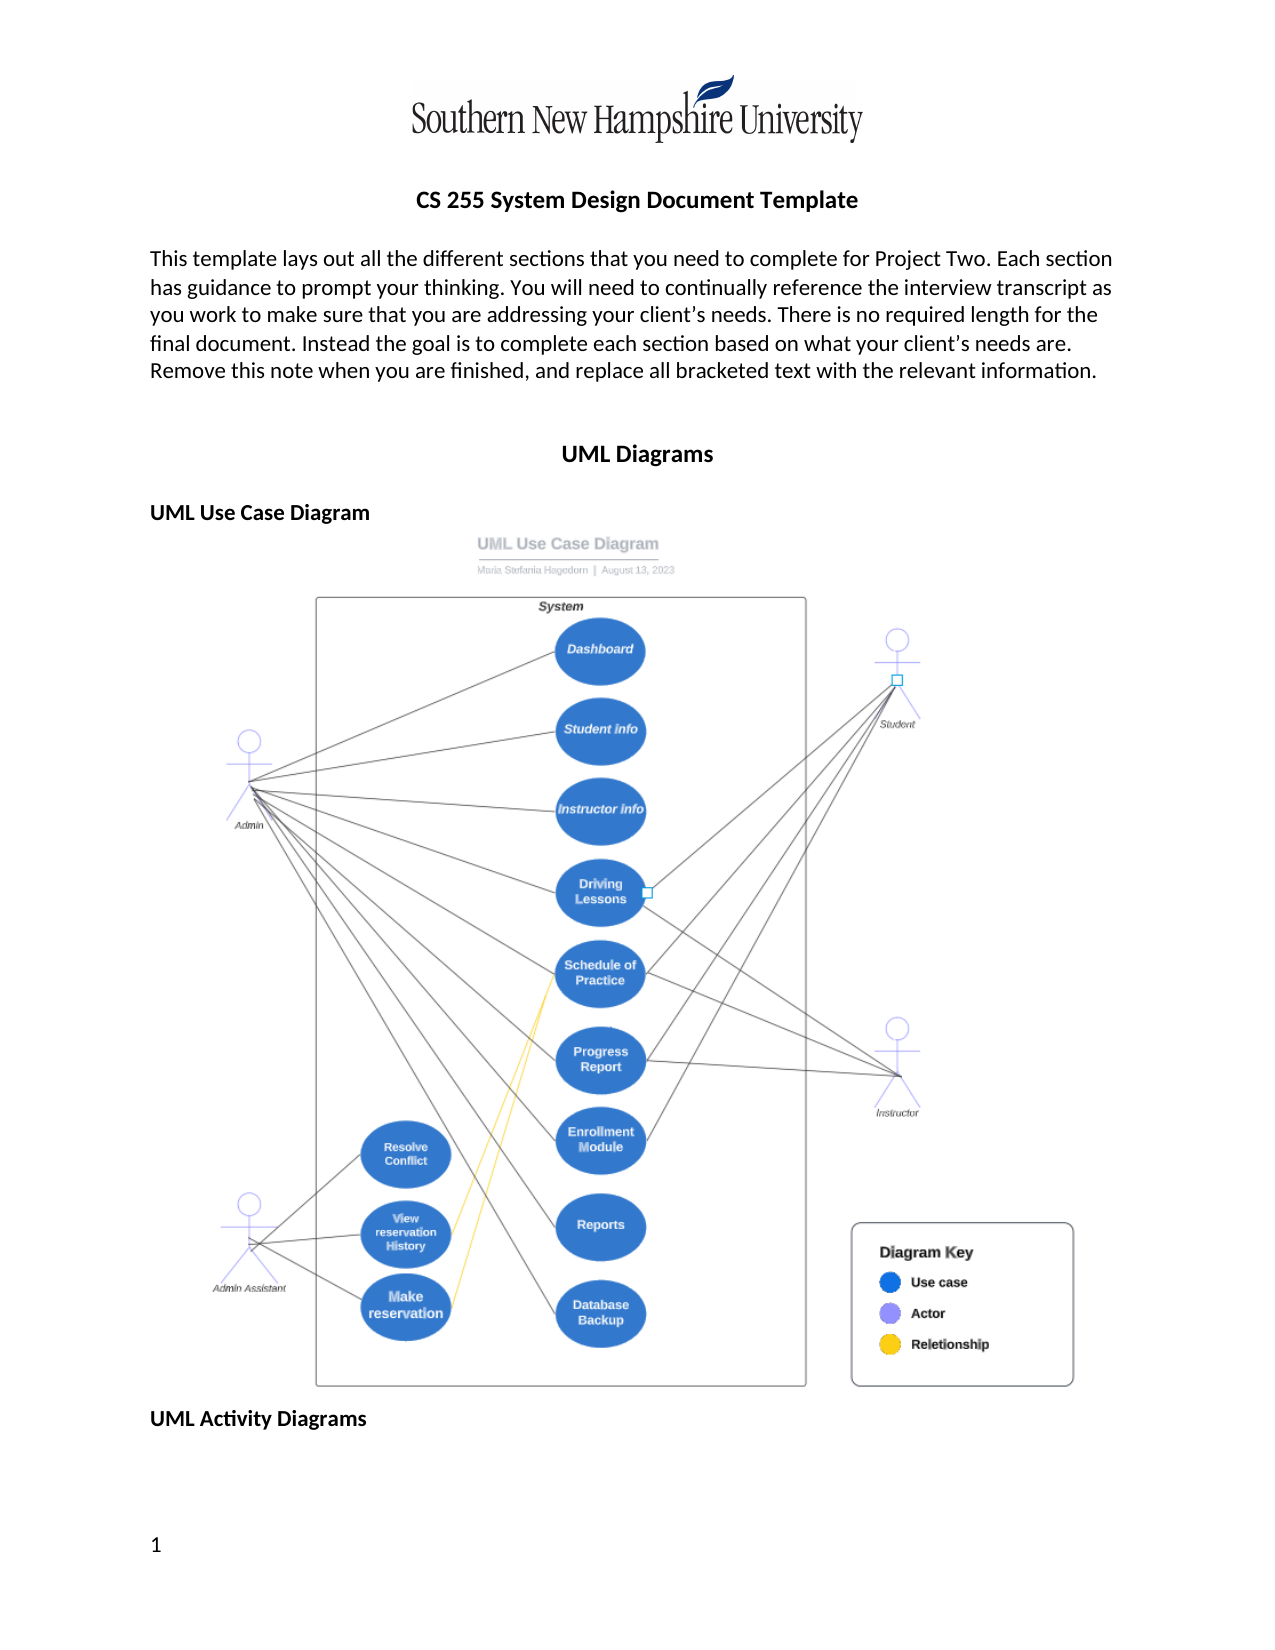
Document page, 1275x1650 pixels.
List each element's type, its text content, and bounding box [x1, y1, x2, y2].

text This template lays out all the different sections that you need to complete for Project Two. Each section has guidance to prompt your thinking. You will need to continually reference the interview transcript as you work to make sure that you are addressing your client’s needs. There is no required length for the final document. Instead the goal is to complete each section based on what your client’s needs are. Remove this note when you are finished, and replace all bracketed text with the relevant information. [150, 244, 1125, 385]
subtitle CS 255 System Design Document Template [150, 184, 1125, 214]
picture [150, 526, 1125, 1405]
picture [412, 75, 863, 143]
subtitle UML Use Case Diagram [150, 498, 1125, 526]
subtitle UML Activity Diagrams [150, 1405, 1125, 1432]
subtitle UML Diagrams [150, 438, 1125, 468]
